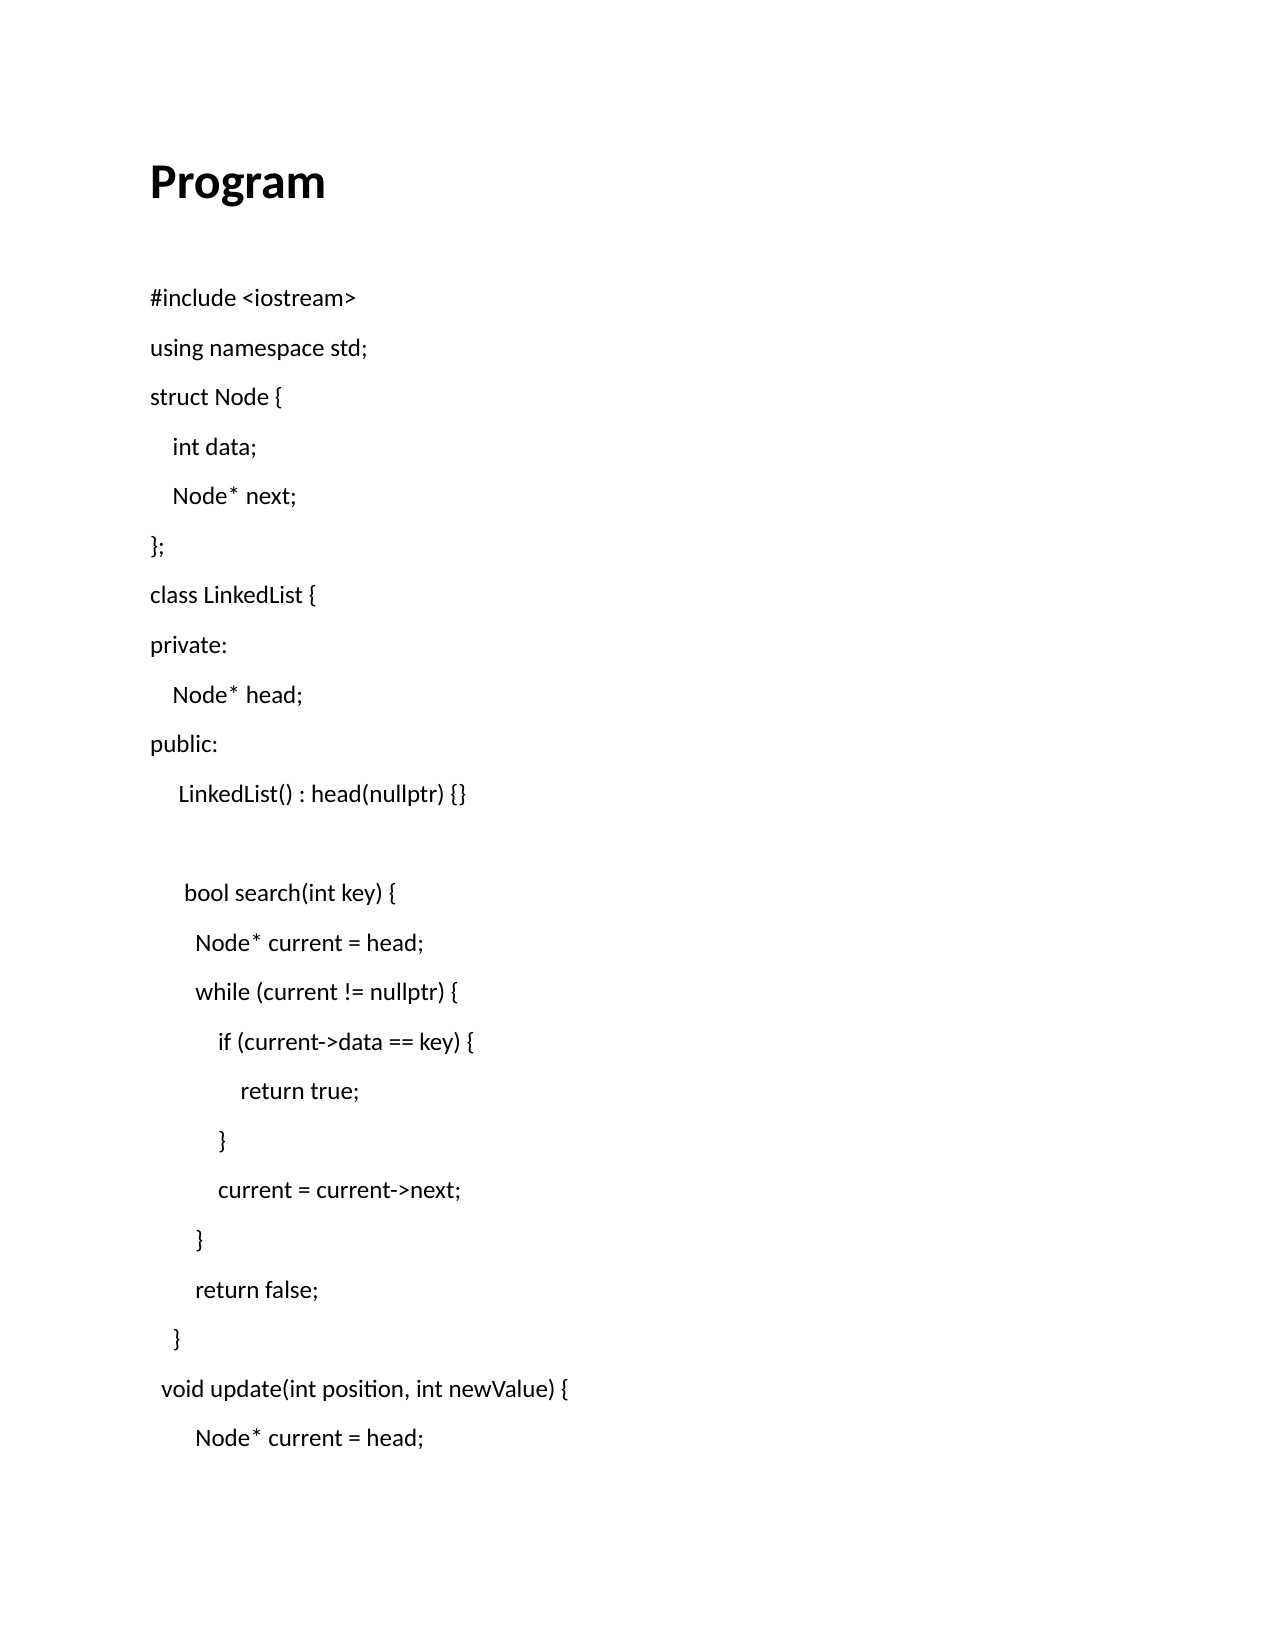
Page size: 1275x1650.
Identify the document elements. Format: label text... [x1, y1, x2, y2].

text } [150, 1125, 1125, 1156]
text Node* next; [150, 480, 1125, 511]
text return true; [150, 1075, 1125, 1106]
text private: [150, 629, 1125, 660]
text Node* head; [150, 679, 1125, 709]
text struct Node { [150, 381, 1125, 412]
text current = current->next; [150, 1174, 1125, 1205]
text public: [150, 728, 1125, 759]
text int data; [150, 431, 1125, 461]
text }; [150, 530, 1125, 561]
text } [150, 1323, 1125, 1354]
text void update(int position, int newValue) { [150, 1373, 1125, 1403]
text bool search(int key) { [150, 877, 1125, 908]
text class LinkedList { [150, 579, 1125, 610]
text #include <iostream> [150, 282, 1125, 313]
text return false; [150, 1274, 1125, 1304]
text if (current->data == key) { [150, 1026, 1125, 1056]
text Node* current = head; [150, 1422, 1125, 1453]
text Program [150, 150, 1125, 211]
text while (current != nullptr) { [150, 976, 1125, 1007]
text LinkedList() : head(nullptr) {} [150, 778, 1125, 808]
text Node* current = head; [150, 927, 1125, 957]
text using namespace std; [150, 332, 1125, 362]
text } [150, 1224, 1125, 1255]
